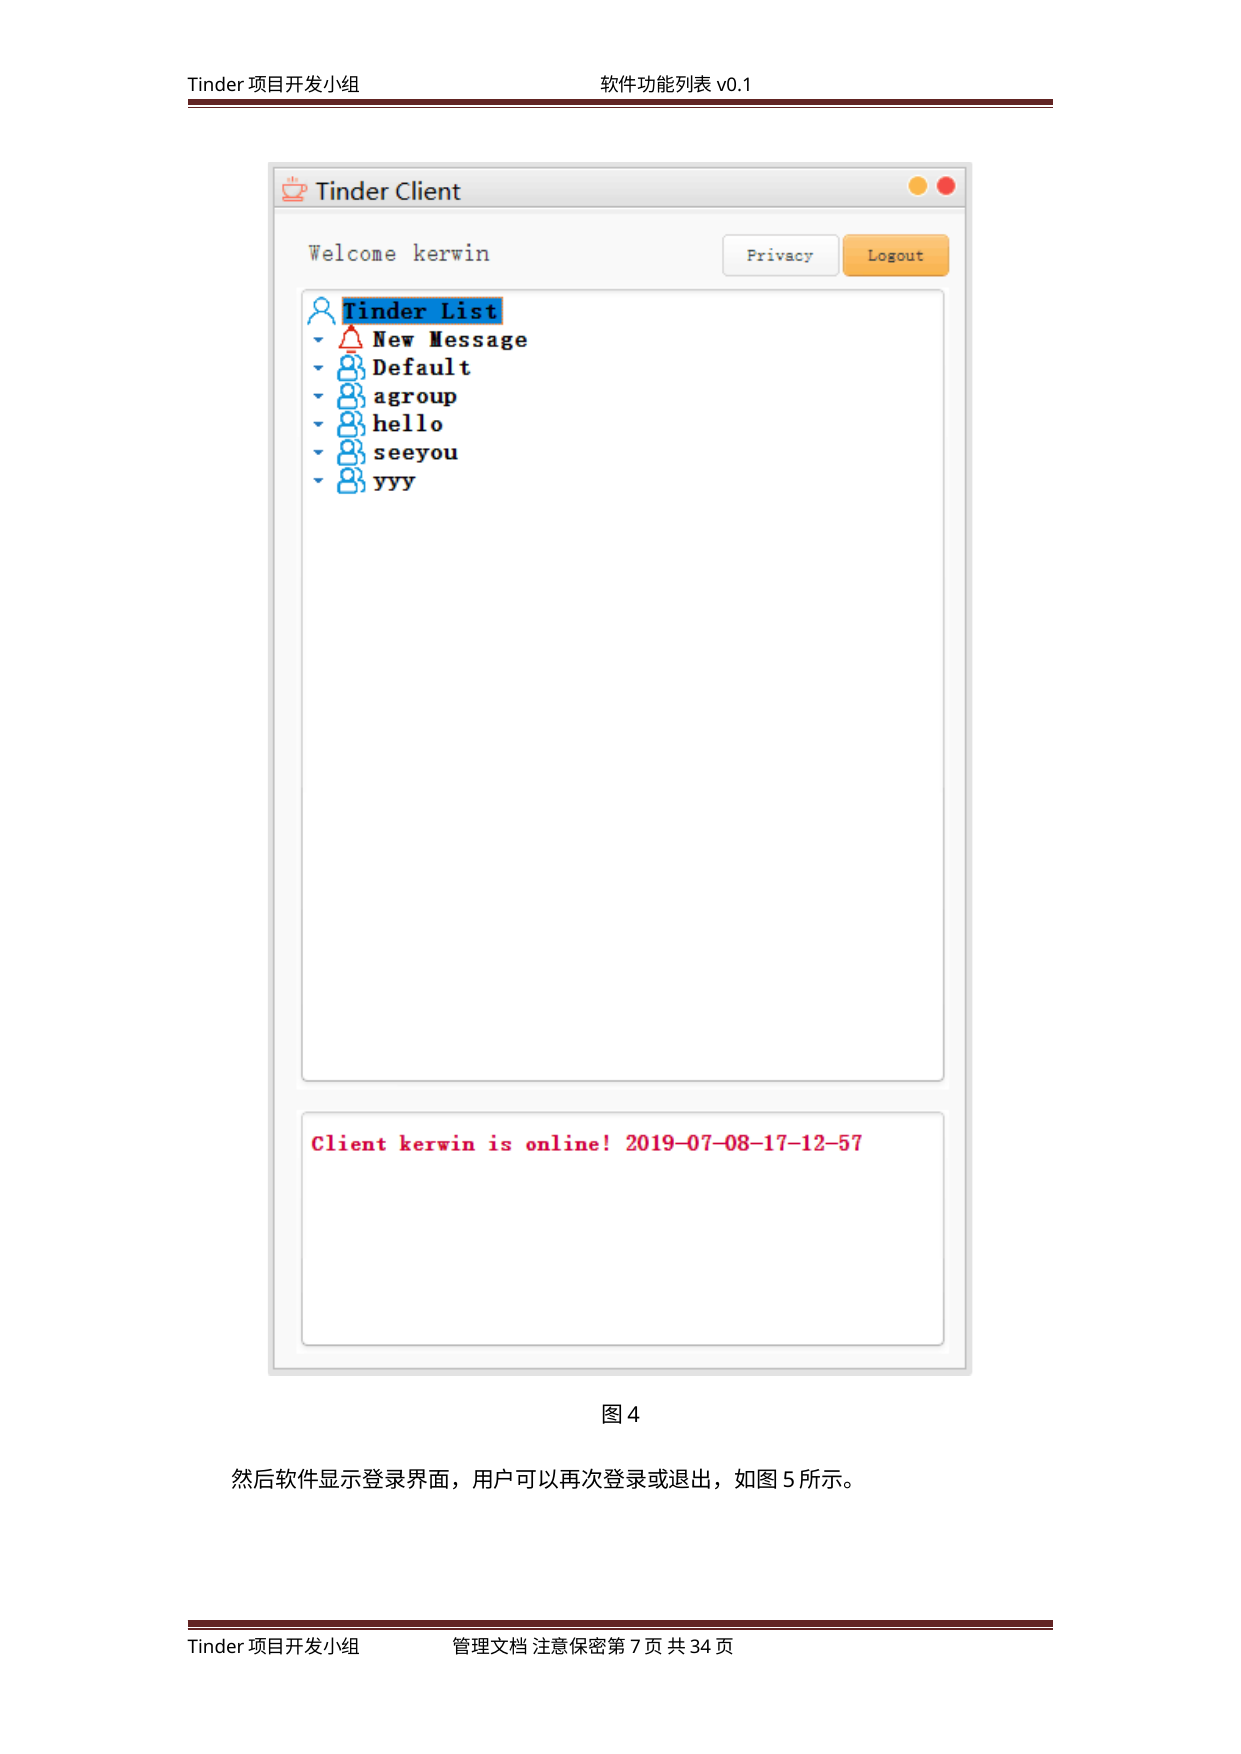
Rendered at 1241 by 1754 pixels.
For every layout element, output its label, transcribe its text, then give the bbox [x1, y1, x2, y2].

text 然后软件显示登录界面，用户可以再次登录或退出，如图5所示。 [187, 1462, 1053, 1494]
text 图4 [187, 1397, 1053, 1429]
picture [267, 162, 973, 1376]
